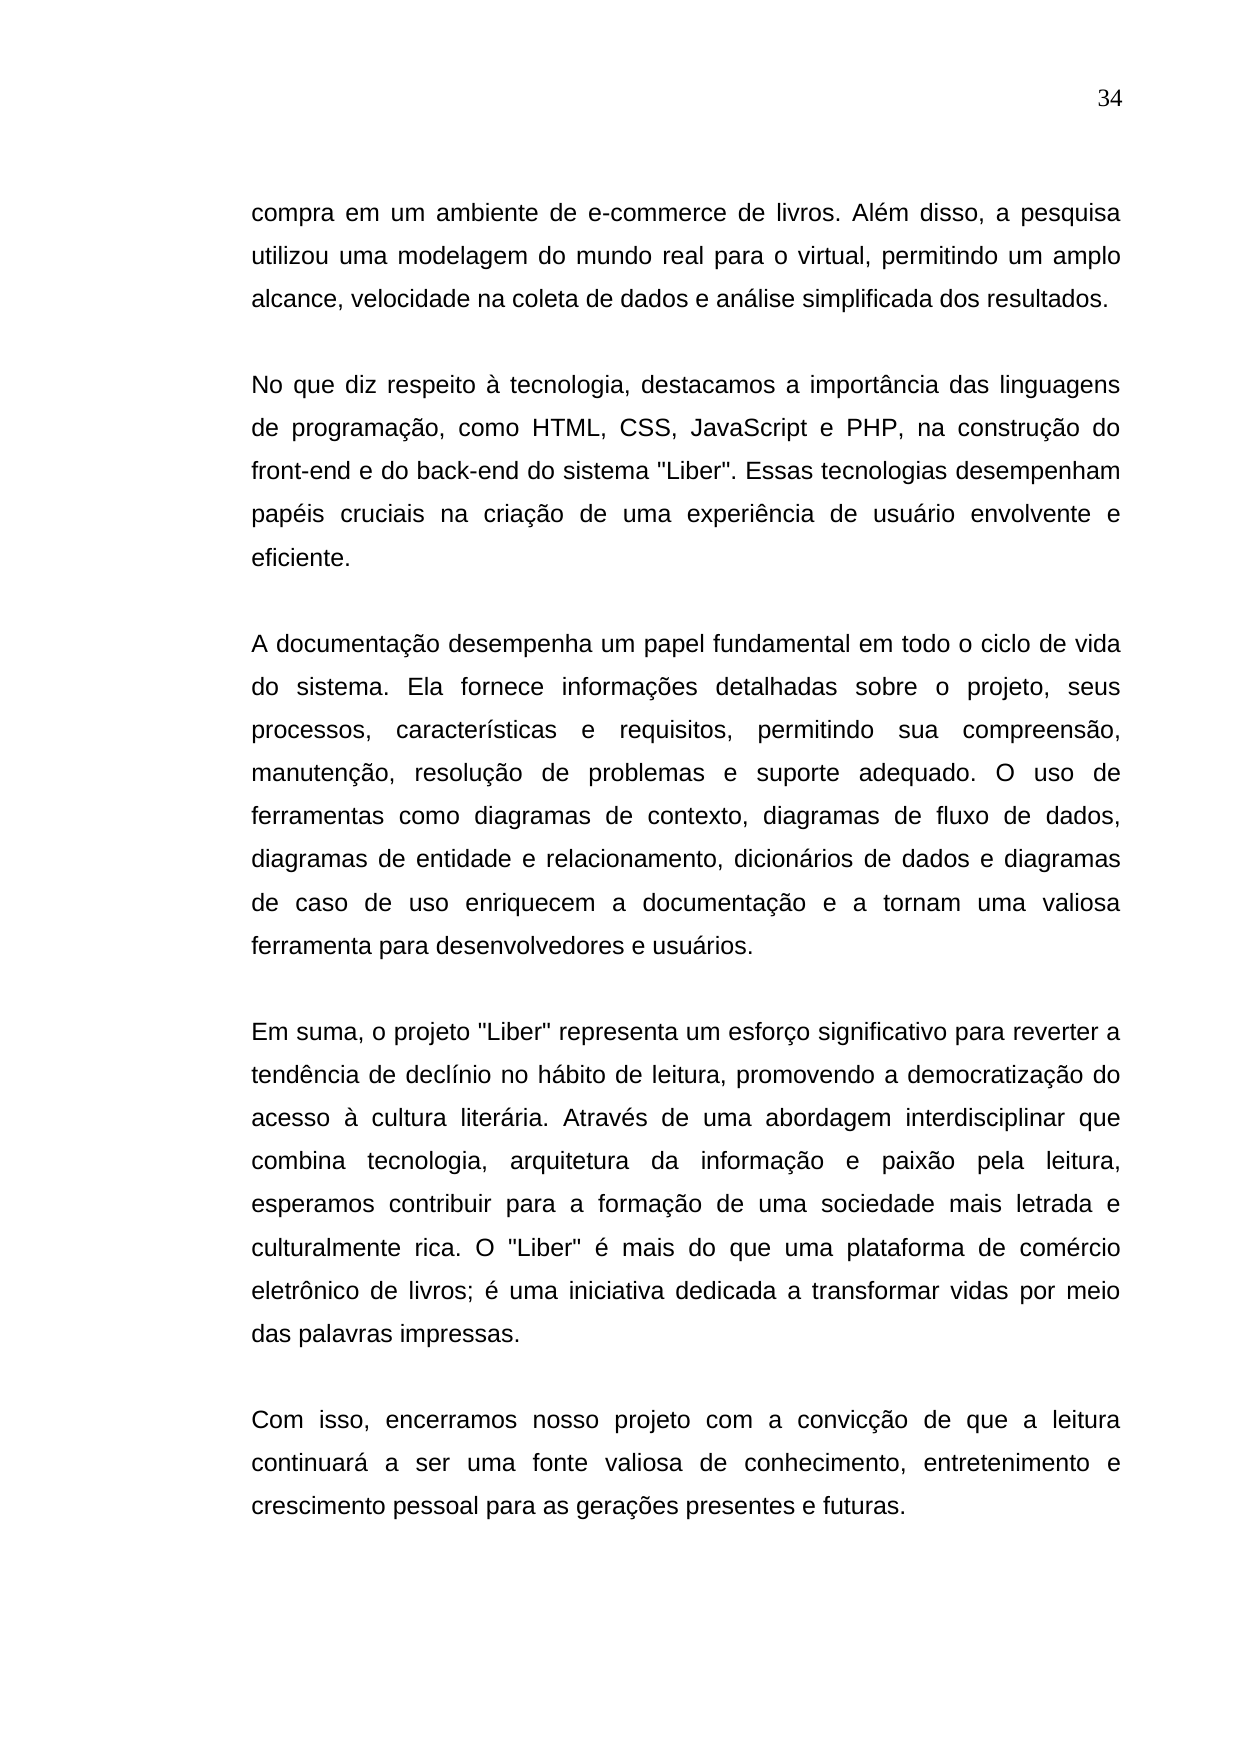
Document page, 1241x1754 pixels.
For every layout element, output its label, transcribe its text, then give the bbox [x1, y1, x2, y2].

text Em suma, o projeto "Liber" representa um esforço significativo para reverter a tendência de declínio no hábito de leitura, promovendo a democratização do acesso à cultura literária. Através de uma abordagem interdisciplinar que combina tecnologia, arquitetura da informação e paixão pela leitura, esperamos contribuir para a formação de uma sociedade mais letrada e culturalmente rica. O "Liber" é mais do que uma plataforma de comércio eletrônico de livros; é uma iniciativa dedicada a transformar vidas por meio das palavras impressas. [251, 1017, 1122, 1348]
text Com isso, encerramos nosso projeto com a convicção de que a leitura continuará a ser uma fonte valiosa de conhecimento, entretenimento e crescimento pessoal para as gerações presentes e futuras. [251, 1405, 1122, 1520]
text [251, 198, 1122, 313]
text No que diz respeito à tecnologia, destacamos a importância das linguagens de programação, como HTML, CSS, JavaScript e PHP, na construção do front-end e do back-end do sistema "Liber". Essas tecnologias desempenham papéis cruciais na criação de uma experiência de usuário envolvente e eficiente. [251, 370, 1122, 571]
text A documentação desempenha um papel fundamental em todo o ciclo de vida do sistema. Ela fornece informações detalhadas sobre o projeto, seus processos, características e requisitos, permitindo sua compreensão, manutenção, resolução de problemas e suporte adequado. O uso de ferramentas como diagramas de contexto, diagramas de fluxo de dados, diagramas de entidade e relacionamento, dicionários de dados e diagramas de caso de uso enriquecem a documentação e a tornam uma valiosa ferramenta para desenvolvedores e usuários. [251, 629, 1122, 959]
